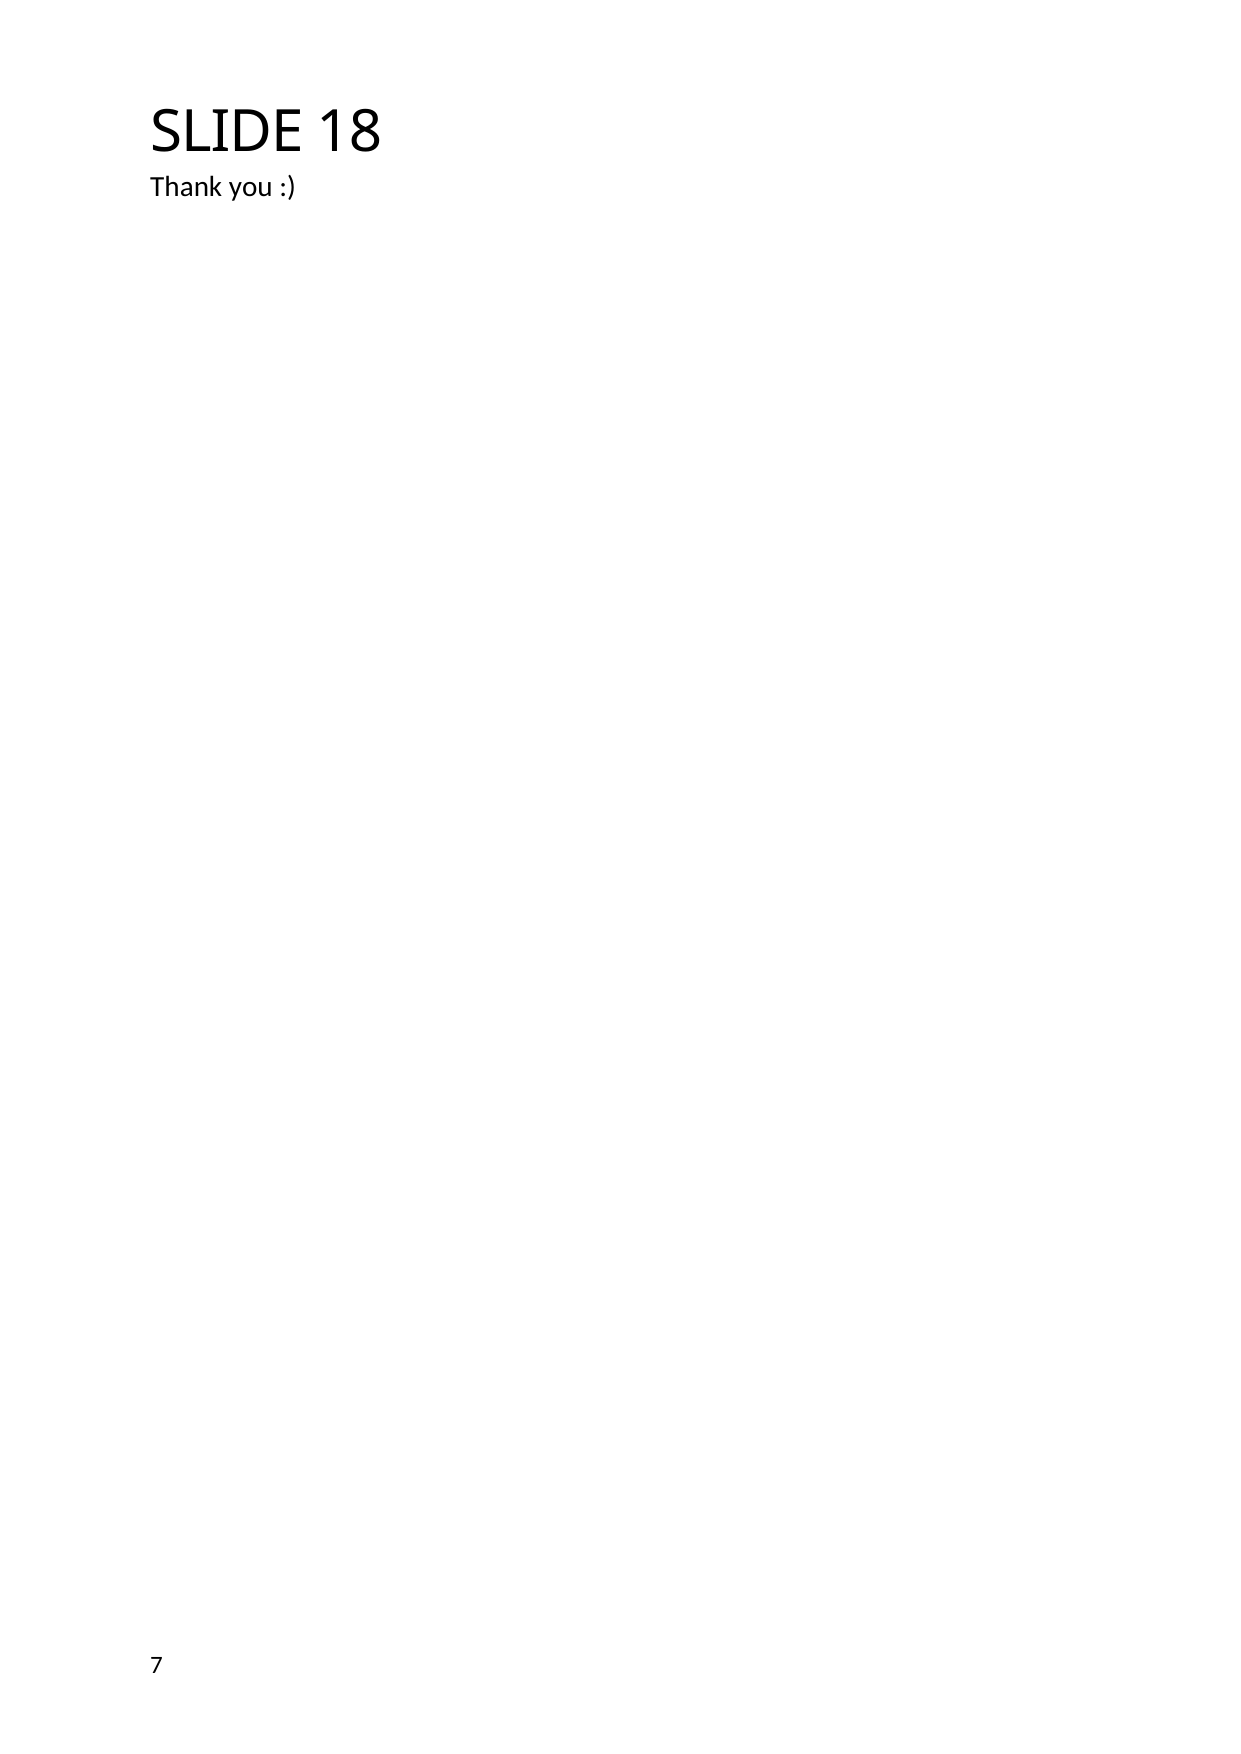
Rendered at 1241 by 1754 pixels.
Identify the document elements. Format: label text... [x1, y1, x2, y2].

title SLIDE 18 [150, 89, 1090, 168]
text Thank you :) [150, 168, 1090, 204]
